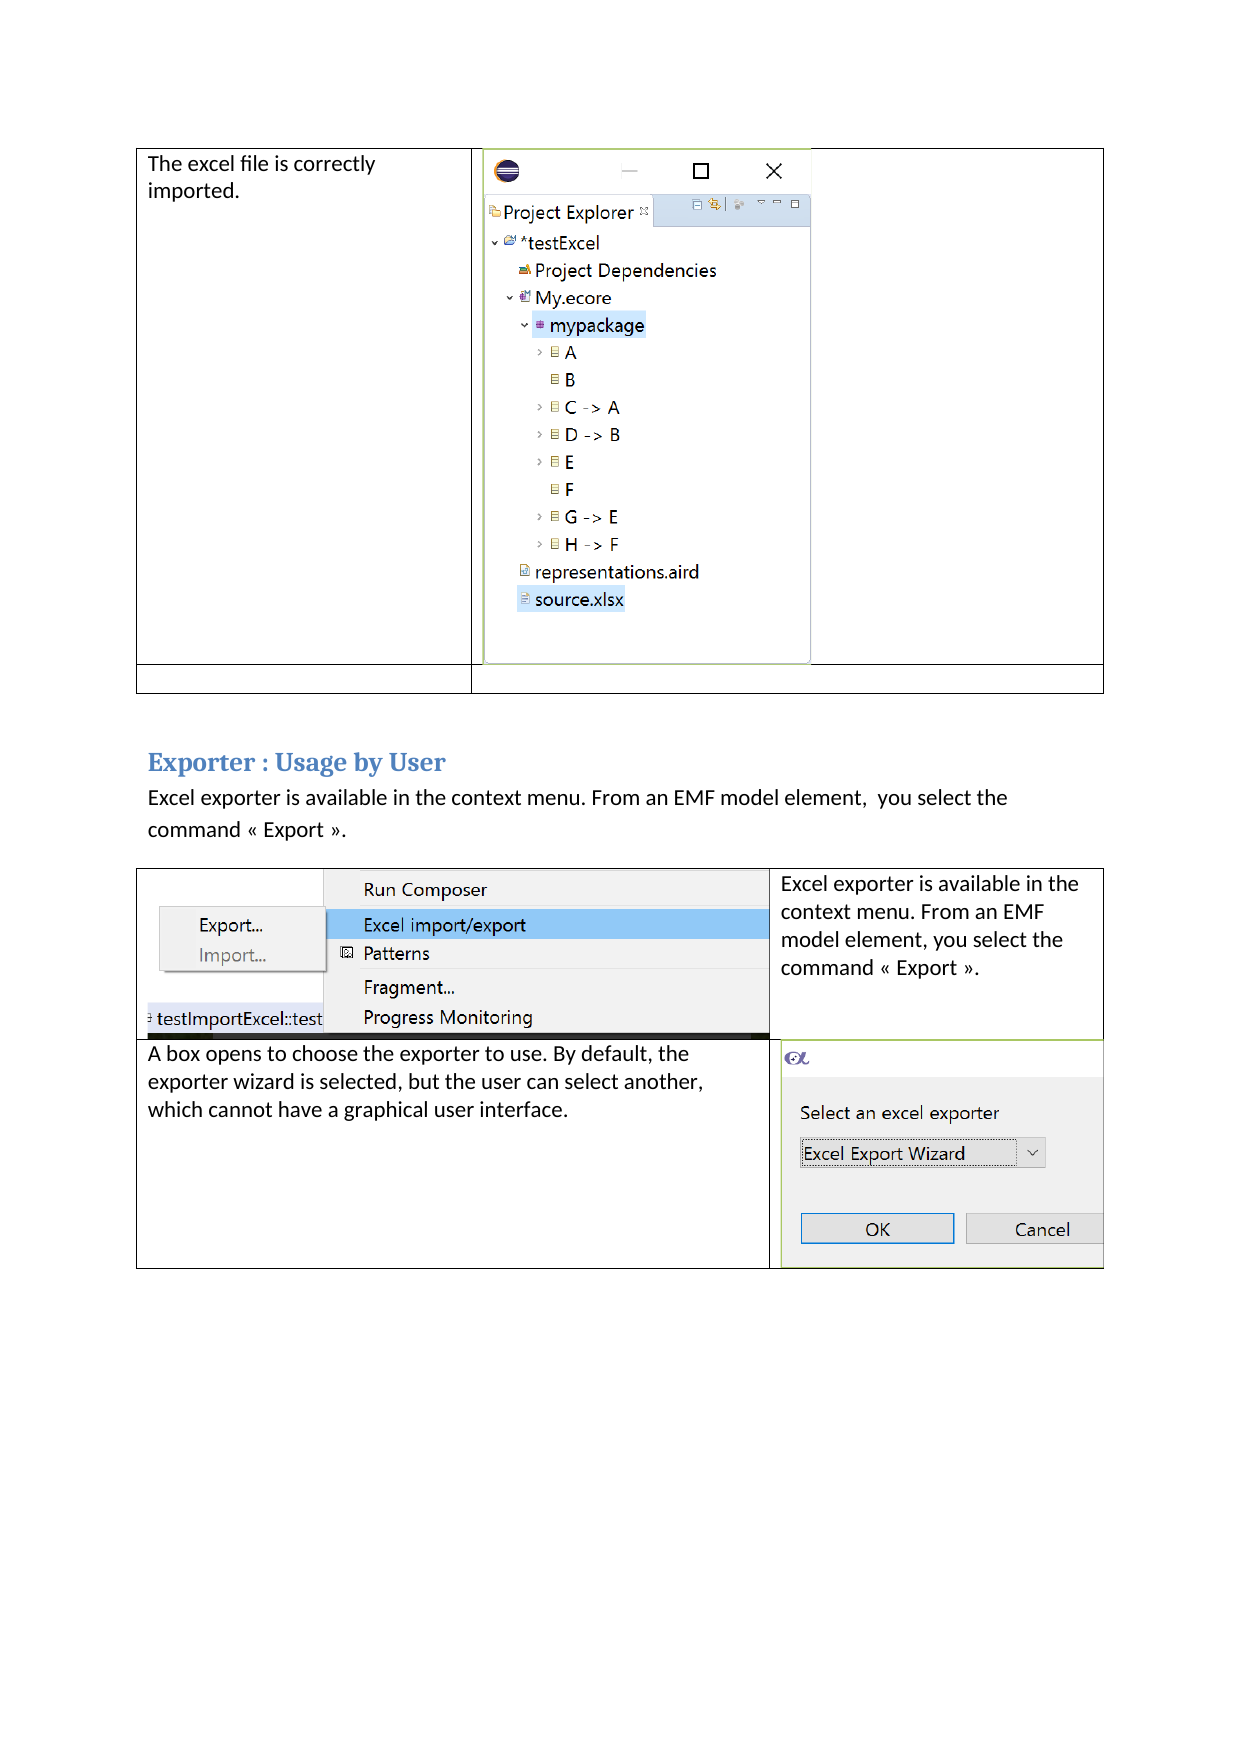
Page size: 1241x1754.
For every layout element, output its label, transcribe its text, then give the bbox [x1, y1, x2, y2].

table_header Excel exporter is available in the context menu. From an EMF model element, you select the command « Export ». [770, 869, 1103, 1038]
table_cell [812, 149, 1103, 664]
subtitle Exporter : Usage by User [148, 747, 1093, 778]
table_cell [472, 149, 482, 664]
table_cell [137, 665, 471, 693]
table_header [137, 869, 147, 1038]
table_cell The excel file is correctly imported. [137, 149, 471, 664]
table_cell [770, 1040, 780, 1268]
picture [147, 869, 770, 1039]
picture [780, 1039, 1104, 1268]
text Excel exporter is available in the context menu. From an EMF model element, you select the command « Export ». [148, 783, 1093, 843]
table_cell A box opens to choose the exporter to use. By default, the exporter wizard is selected, but the user can select another, which cannot have a graphical user interface. [137, 1040, 769, 1268]
table_cell [472, 665, 1103, 693]
picture [482, 148, 812, 665]
